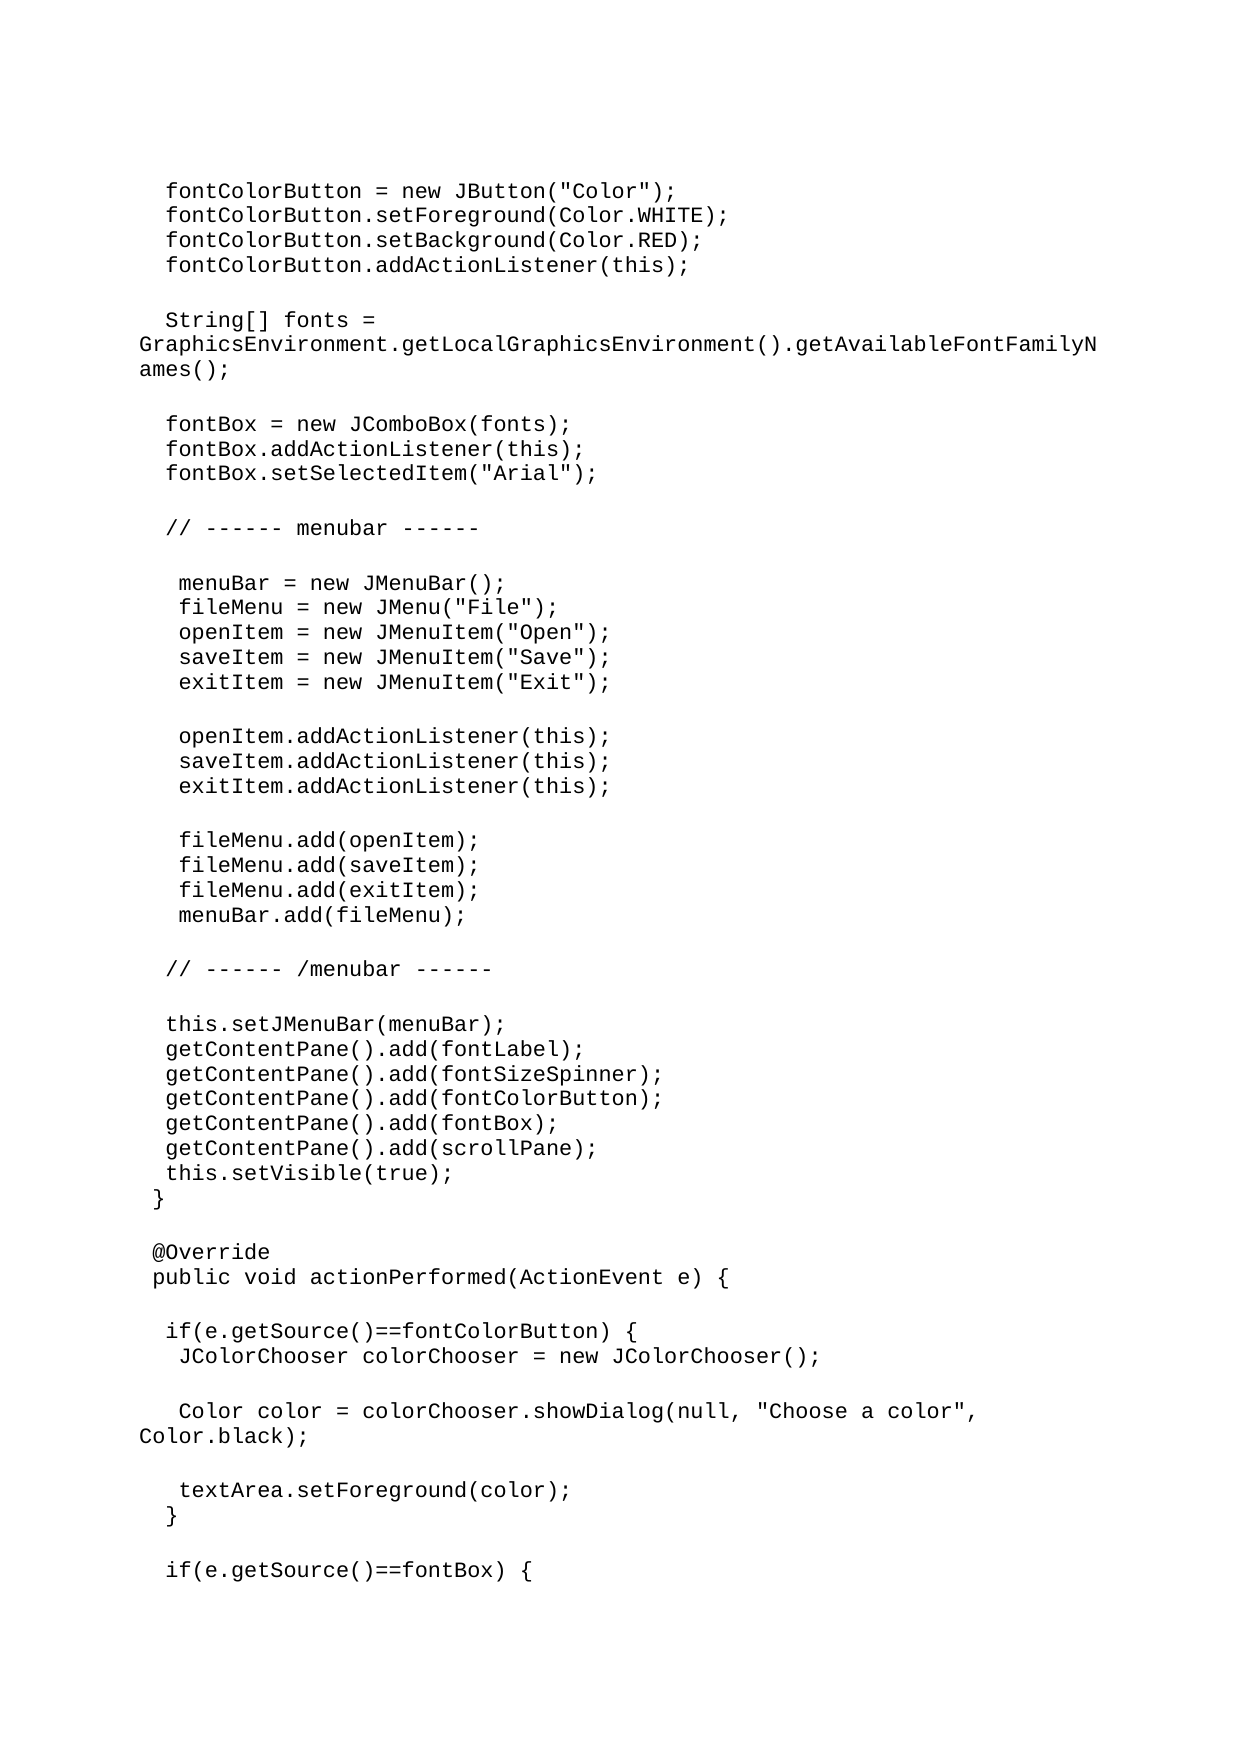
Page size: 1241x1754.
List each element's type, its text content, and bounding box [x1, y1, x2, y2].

text fontBox = new JComboBox(fonts); [139, 413, 1101, 438]
text this.setVisible(true); [139, 1162, 1101, 1187]
text if(e.getSource()==fontColorButton) { [139, 1321, 1101, 1345]
text } [139, 1504, 1101, 1529]
text getContentPane().add(fontSizeSpinner); [139, 1063, 1101, 1087]
text textArea.setForeground(color); [139, 1479, 1101, 1504]
text fileMenu.add(openItem); [139, 829, 1101, 854]
text fontColorButton.addActionListener(this); [139, 254, 1101, 279]
text exitItem = new JMenuItem("Exit"); [139, 671, 1101, 696]
text openItem = new JMenuItem("Open"); [139, 621, 1101, 646]
text @Override [139, 1241, 1101, 1266]
text menuBar = new JMenuBar(); [139, 572, 1101, 596]
text String[] fonts = GraphicsEnvironment.getLocalGraphicsEnvironment().getAvailableFontFamilyNames(); [139, 309, 1101, 383]
text this.setJMenuBar(menuBar); [139, 1013, 1101, 1038]
text fontBox.addActionListener(this); [139, 438, 1101, 462]
text JColorChooser colorChooser = new JColorChooser(); [139, 1345, 1101, 1370]
text getContentPane().add(scrollPane); [139, 1137, 1101, 1162]
text openItem.addActionListener(this); [139, 725, 1101, 750]
text fontBox.setSelectedItem("Arial"); [139, 462, 1101, 487]
text // ------ /menubar ------ [139, 958, 1101, 983]
text Color color = colorChooser.showDialog(null, "Choose a color", Color.black); [139, 1400, 1101, 1449]
text if(e.getSource()==fontBox) { [139, 1559, 1101, 1583]
text exitItem.addActionListener(this); [139, 775, 1101, 800]
text fontColorButton = new JButton("Color"); [139, 180, 1101, 204]
text saveItem.addActionListener(this); [139, 750, 1101, 775]
text public void actionPerformed(ActionEvent e) { [139, 1266, 1101, 1291]
text fontColorButton.setBackground(Color.RED); [139, 229, 1101, 254]
text fileMenu.add(saveItem); [139, 854, 1101, 879]
text fontColorButton.setForeground(Color.WHITE); [139, 204, 1101, 229]
text saveItem = new JMenuItem("Save"); [139, 646, 1101, 671]
text getContentPane().add(fontLabel); [139, 1038, 1101, 1063]
text menuBar.add(fileMenu); [139, 904, 1101, 929]
text } [139, 1187, 1101, 1211]
text getContentPane().add(fontBox); [139, 1112, 1101, 1137]
text // ------ menubar ------ [139, 517, 1101, 542]
text getContentPane().add(fontColorButton); [139, 1087, 1101, 1112]
text fileMenu.add(exitItem); [139, 879, 1101, 904]
text fileMenu = new JMenu("File"); [139, 596, 1101, 621]
